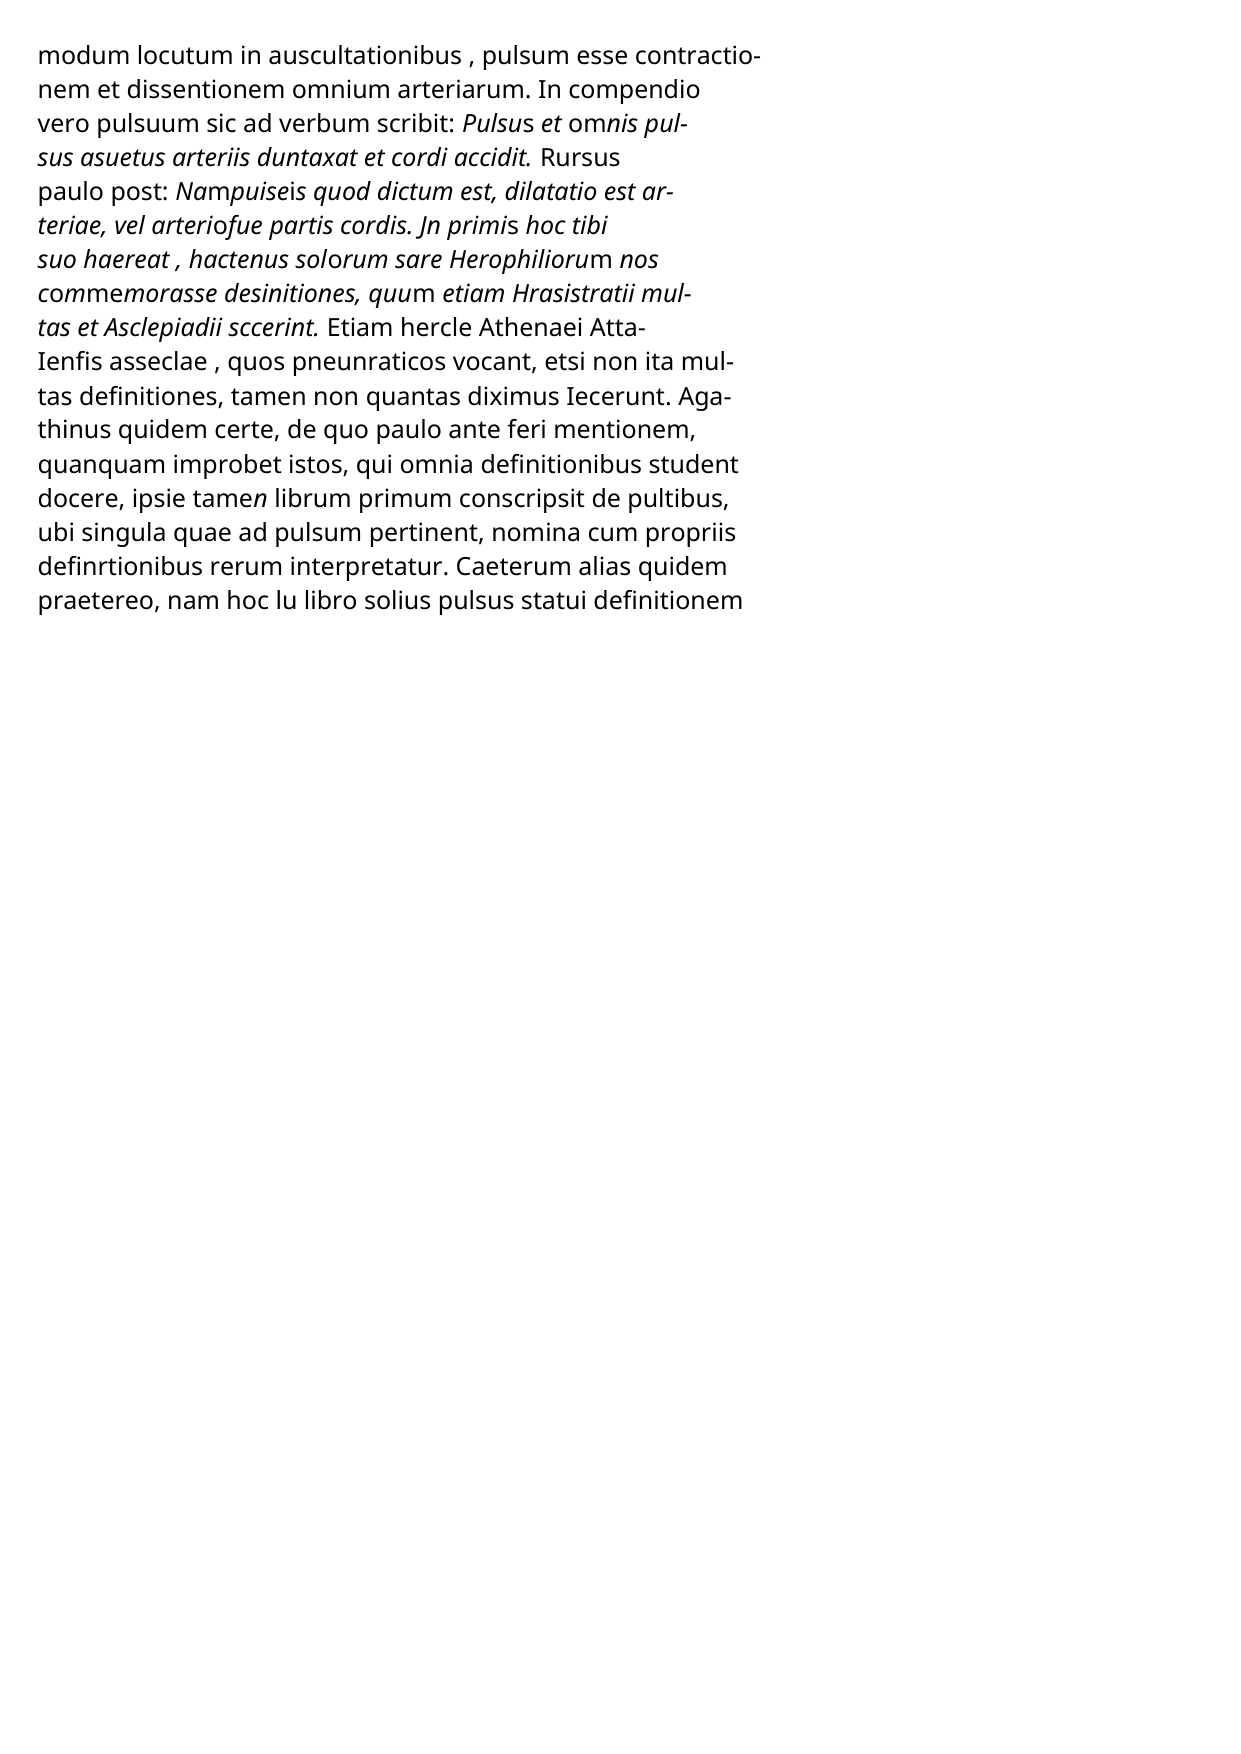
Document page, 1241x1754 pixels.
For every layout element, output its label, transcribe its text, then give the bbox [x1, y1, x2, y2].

text modum locutum in auscultationibus , pulsum esse contractio- nem et dissentionem omnium arteriarum. In compendio vero pulsuum sic ad verbum scribit: Pulsus et omnis pul- sus asuetus arteriis duntaxat et cordi accidit. Rursus paulo post: Nampuiseis quod dictum est, dilatatio est ar- teriae, vel arteriofue partis cordis. Jn primis hoc tibi suo haereat , hactenus solorum sare Herophiliorum nos commemorasse desinitiones, quum etiam Hrasistratii mul- tas et Asclepiadii sccerint. Etiam hercle Athenaei Atta- Ienfis asseclae , quos pneunraticos vocant, etsi non ita mul- tas definitiones, tamen non quantas diximus Iecerunt. Aga- thinus quidem certe, de quo paulo ante feri mentionem, quanquam improbet istos, qui omnia definitionibus student docere, ipsie tamen librum primum conscripsit de pultibus, ubi singula quae ad pulsum pertinent, nomina cum propriis definrtionibus rerum interpretatur. Caeterum alias quidem praetereo, nam hoc lu libro solius pulsus statui definitionem [37, 37, 1203, 617]
